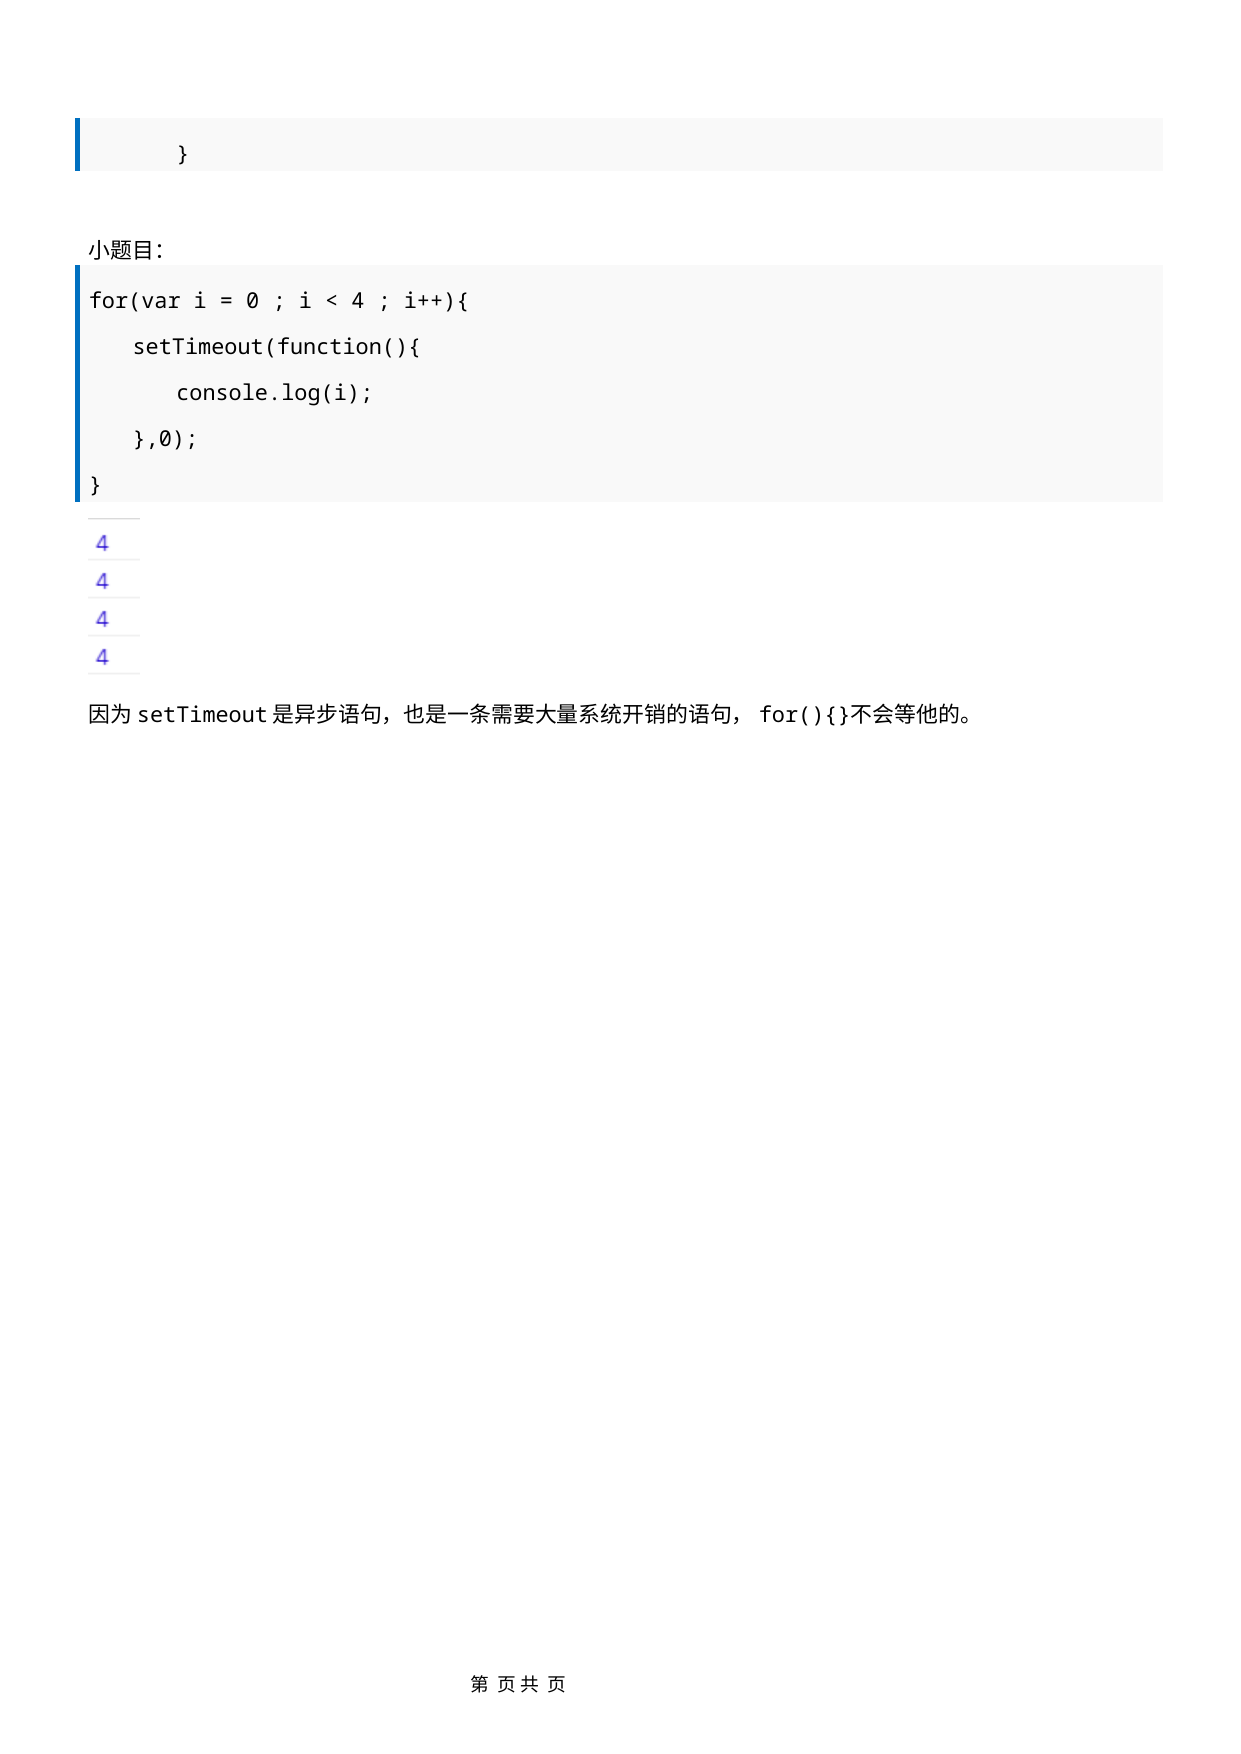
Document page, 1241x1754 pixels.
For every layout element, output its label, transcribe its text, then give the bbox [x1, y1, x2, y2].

text 小题目： [88, 233, 1152, 265]
text 因为setTimeout是异步语句，也是一条需要大量系统开销的语句， for(){}不会等他的。 [88, 697, 1152, 728]
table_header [80, 118, 1163, 171]
table_header for(var i = 0 ; i < 4 ; i++){ setTimeout(function(){ console.log(i); },0); } [80, 265, 1163, 502]
picture [88, 518, 140, 681]
